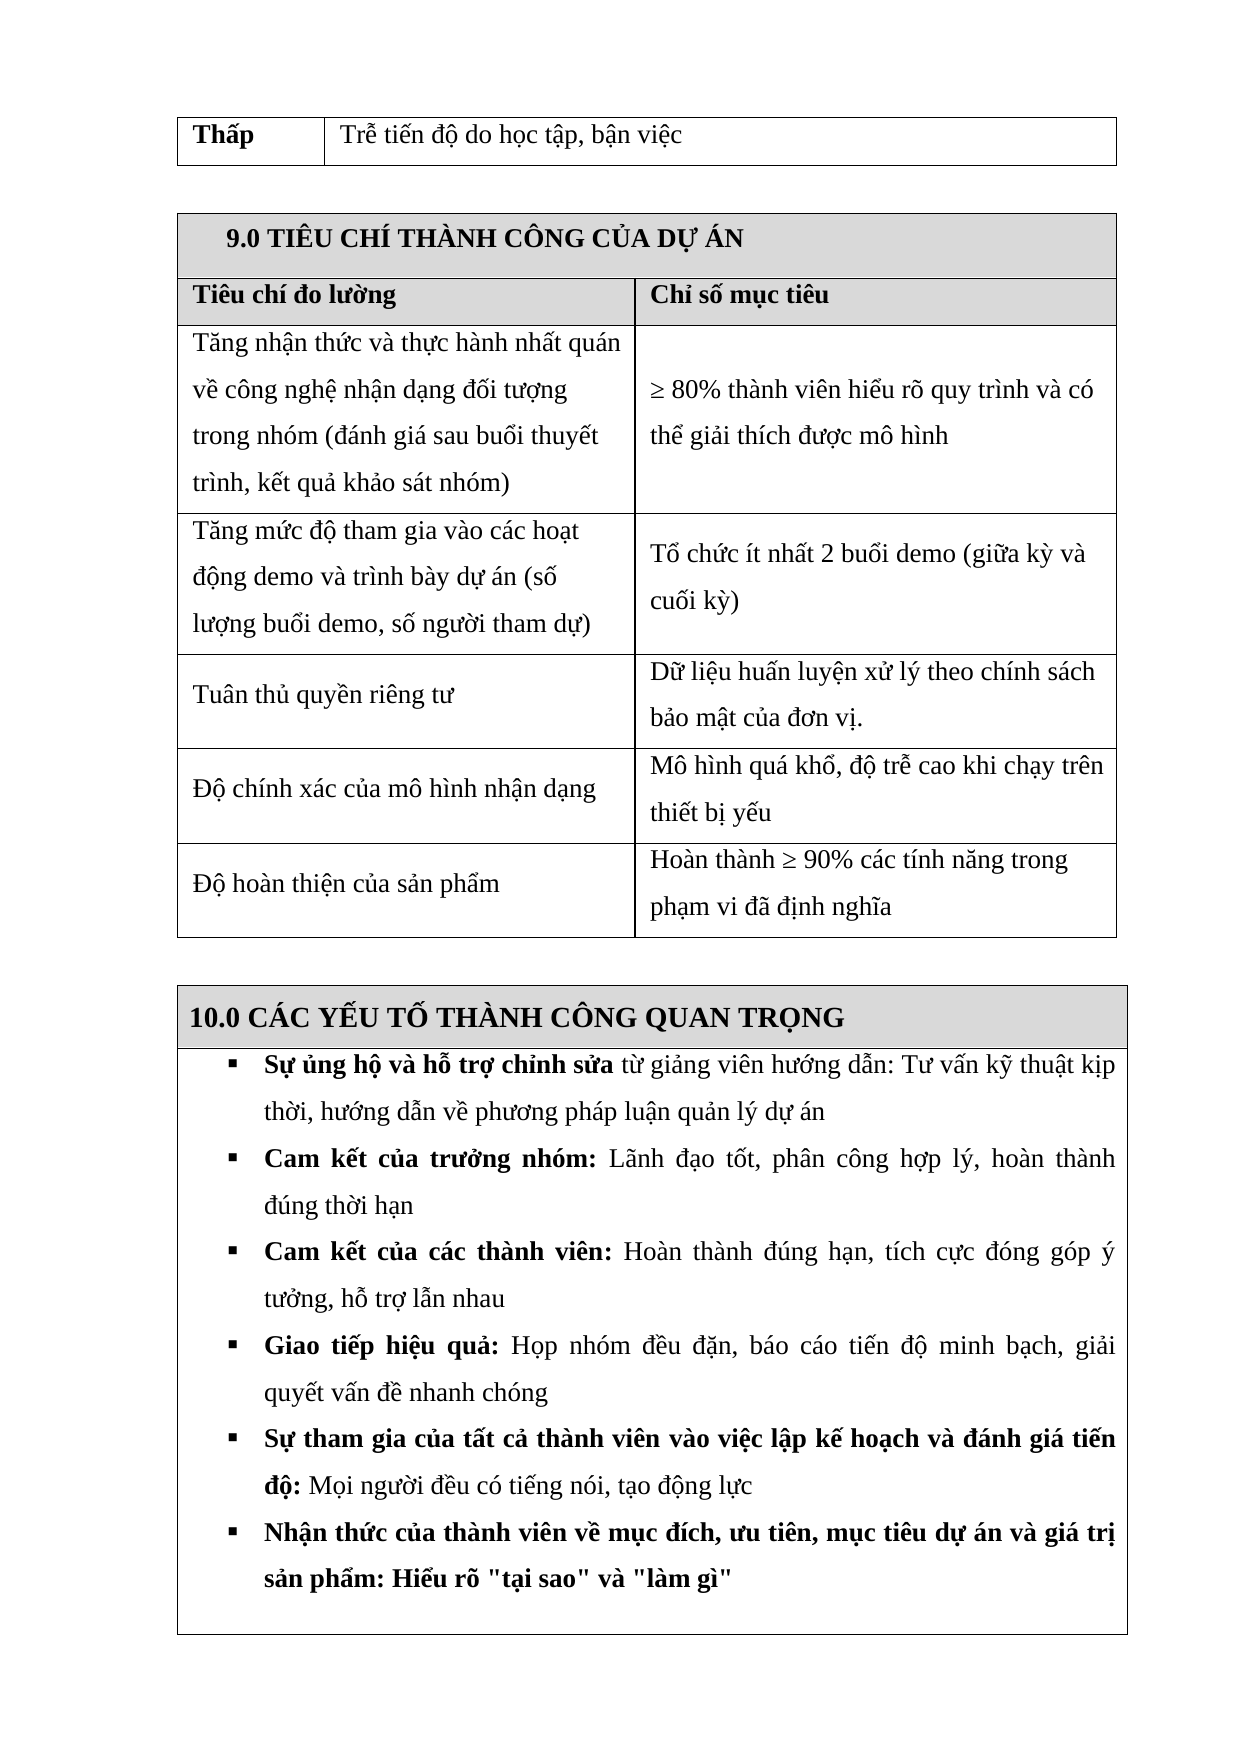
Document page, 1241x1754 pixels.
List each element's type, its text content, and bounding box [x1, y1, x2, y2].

table_cell Hoàn thành ≥ 90% các tính năng trong phạm vi đã định nghĩa [636, 844, 1116, 937]
table_cell Tăng mức độ tham gia vào các hoạt động demo và trình bày dự án (số lượng buổi demo, số người tham dự) [178, 514, 634, 654]
table_header 9.0 TIÊU CHÍ THÀNH CÔNG CỦA DỰ ÁN [178, 214, 1116, 277]
table_cell Tổ chức ít nhất 2 buổi demo (giữa kỳ và cuối kỳ) [636, 514, 1116, 654]
table_cell Độ hoàn thiện của sản phẩm [178, 844, 634, 937]
table_cell Mô hình quá khổ, độ trễ cao khi chạy trên thiết bị yếu [636, 749, 1116, 843]
table_cell Dữ liệu huấn luyện xử lý theo chính sách bảo mật của đơn vị. [636, 655, 1116, 748]
table_cell Tăng nhận thức và thực hành nhất quán về công nghệ nhận dạng đối tượng trong nhóm (đánh giá sau buổi thuyết trình, kết quả khảo sát nhóm) [178, 326, 634, 513]
table_header 10.0 CÁC YẾU TỐ THÀNH CÔNG QUAN TRỌNG [178, 986, 1127, 1047]
table_cell Độ chính xác của mô hình nhận dạng [178, 749, 634, 843]
table_cell Trễ tiến độ do học tập, bận việc [325, 118, 1116, 165]
table_cell Chỉ số mục tiêu [636, 279, 1116, 325]
table_cell Tiêu chí đo lường [178, 279, 634, 325]
table_cell Thấp [178, 118, 324, 165]
table_cell Sự ủng hộ và hỗ trợ chỉnh sửa từ giảng viên hướng dẫn: Tư vấn kỹ thuật kịp thời, hướng dẫn về phương pháp luận quản lý dự án Cam kết của trưởng nhóm: Lãnh đạo tốt, phân công hợp lý, hoàn thành đúng thời hạn Cam kết của các thành viên: Hoàn thành đúng hạn, tích cực đóng góp ý tưởng, hỗ trợ lẫn nhau Giao tiếp hiệu quả: Họp nhóm đều đặn, báo cáo tiến độ minh bạch, giải quyết vấn đề nhanh chóng Sự tham gia của tất cả thành viên vào việc lập kế hoạch và đánh giá tiến độ: Mọi người đều có tiếng nói, tạo động lực Nhận thức của thành viên về mục đích, ưu tiên, mục tiêu dự án và giá trị sản phẩm: Hiểu rõ "tại sao" và "làm gì" [178, 1049, 1127, 1634]
table_cell Tuân thủ quyền riêng tư [178, 655, 634, 748]
table_cell ≥ 80% thành viên hiểu rõ quy trình và có thể giải thích được mô hình [636, 326, 1116, 513]
